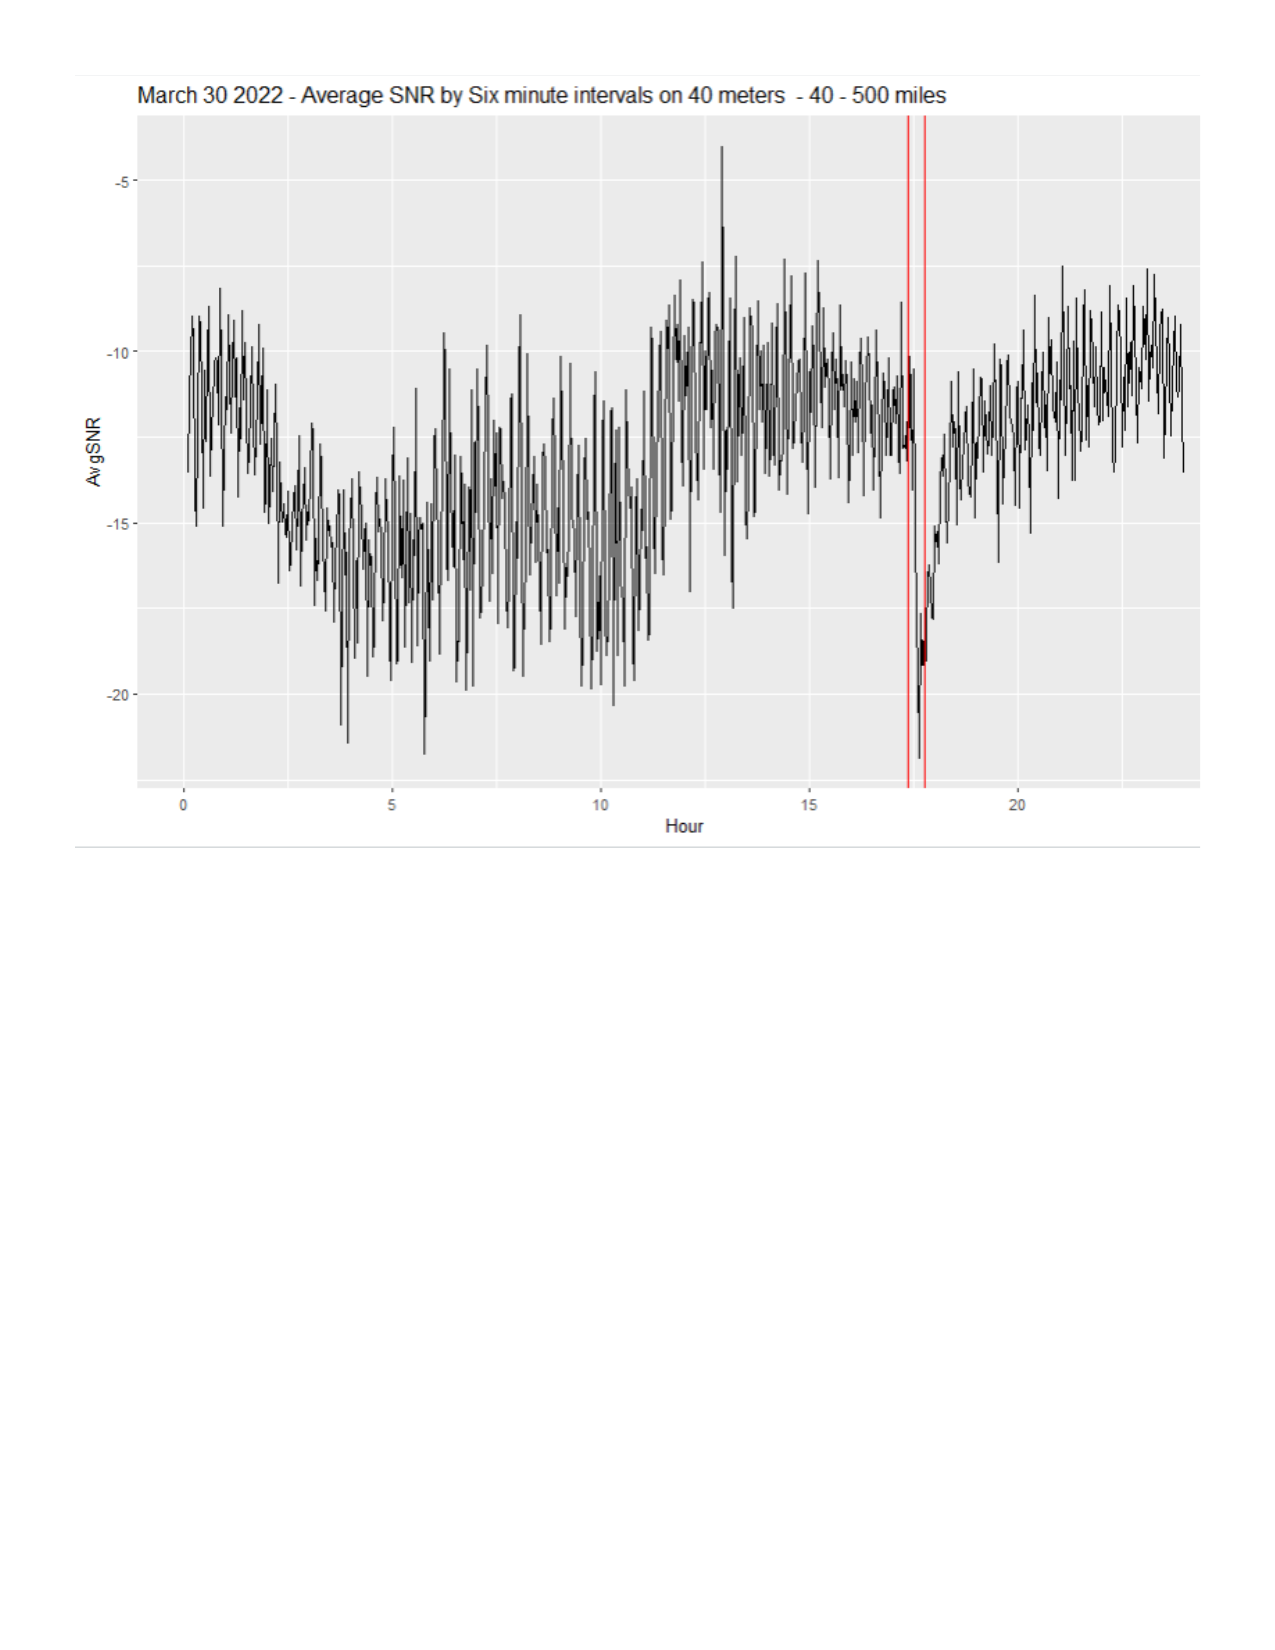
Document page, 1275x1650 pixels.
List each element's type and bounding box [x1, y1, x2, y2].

picture [75, 75, 1200, 848]
